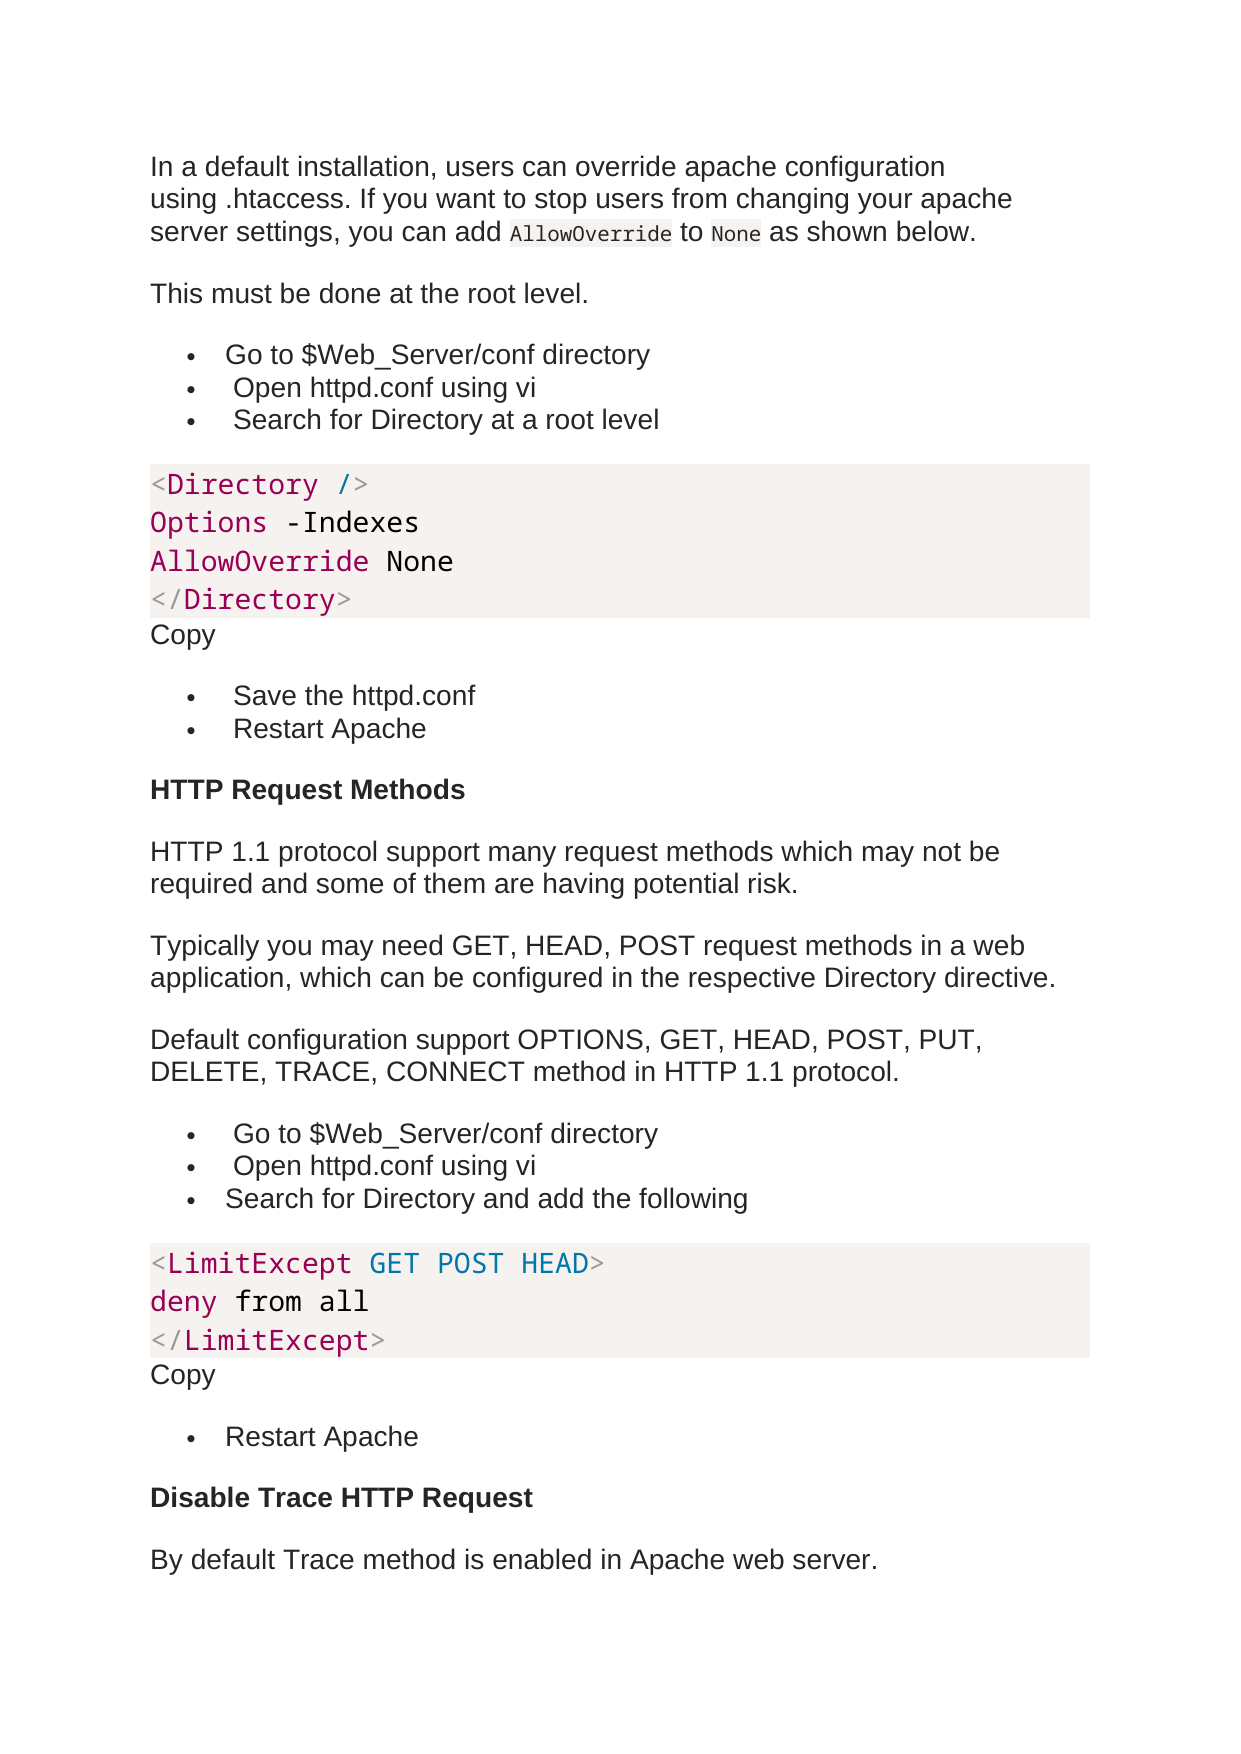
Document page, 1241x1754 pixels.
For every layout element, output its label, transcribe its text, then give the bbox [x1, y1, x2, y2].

text Default configuration support OPTIONS, GET, HEAD, POST, PUT, DELETE, TRACE, CONNECT method in HTTP 1.1 protocol. [150, 1023, 1090, 1088]
text </LimitExcept> [150, 1320, 1090, 1358]
list Search for Directory at a root level [187, 403, 1090, 435]
list Go to $Web_Server/conf directory [187, 338, 1090, 371]
text AllowOverride None [150, 541, 1090, 579]
list Restart Apache [187, 712, 1090, 744]
text Copy [150, 618, 1090, 650]
list Go to $Web_Server/conf directory [187, 1117, 1090, 1149]
list Restart Apache [187, 1420, 1090, 1452]
text </Directory> [150, 579, 1090, 618]
text Disable Trace HTTP Request [150, 1481, 1090, 1514]
text <Directory /> [150, 464, 1090, 503]
text Typically you may need GET, HEAD, POST request methods in a web application, which can be configured in the respective Directory directive. [150, 929, 1090, 994]
text HTTP Request Methods [150, 773, 1090, 806]
list Open httpd.conf using vi [187, 1149, 1090, 1182]
text This must be done at the root level. [150, 277, 1090, 309]
list Open httpd.conf using vi [187, 371, 1090, 403]
text Options -Indexes [150, 503, 1090, 541]
list Search for Directory and add the following [187, 1182, 1090, 1214]
text HTTP 1.1 protocol support many request methods which may not be required and some of them are having potential risk. [150, 835, 1090, 900]
text <LimitExcept GET POST HEAD> [150, 1243, 1090, 1281]
text By default Trace method is enabled in Apache web server. [150, 1543, 1090, 1575]
text deny from all [150, 1281, 1090, 1320]
text In a default installation, users can override apache configuration using .htaccess. If you want to stop users from changing your apache server settings, you can add AllowOverride to None as shown below. [150, 150, 1090, 247]
list Save the httpd.conf [187, 679, 1090, 712]
text Copy [150, 1358, 1090, 1391]
